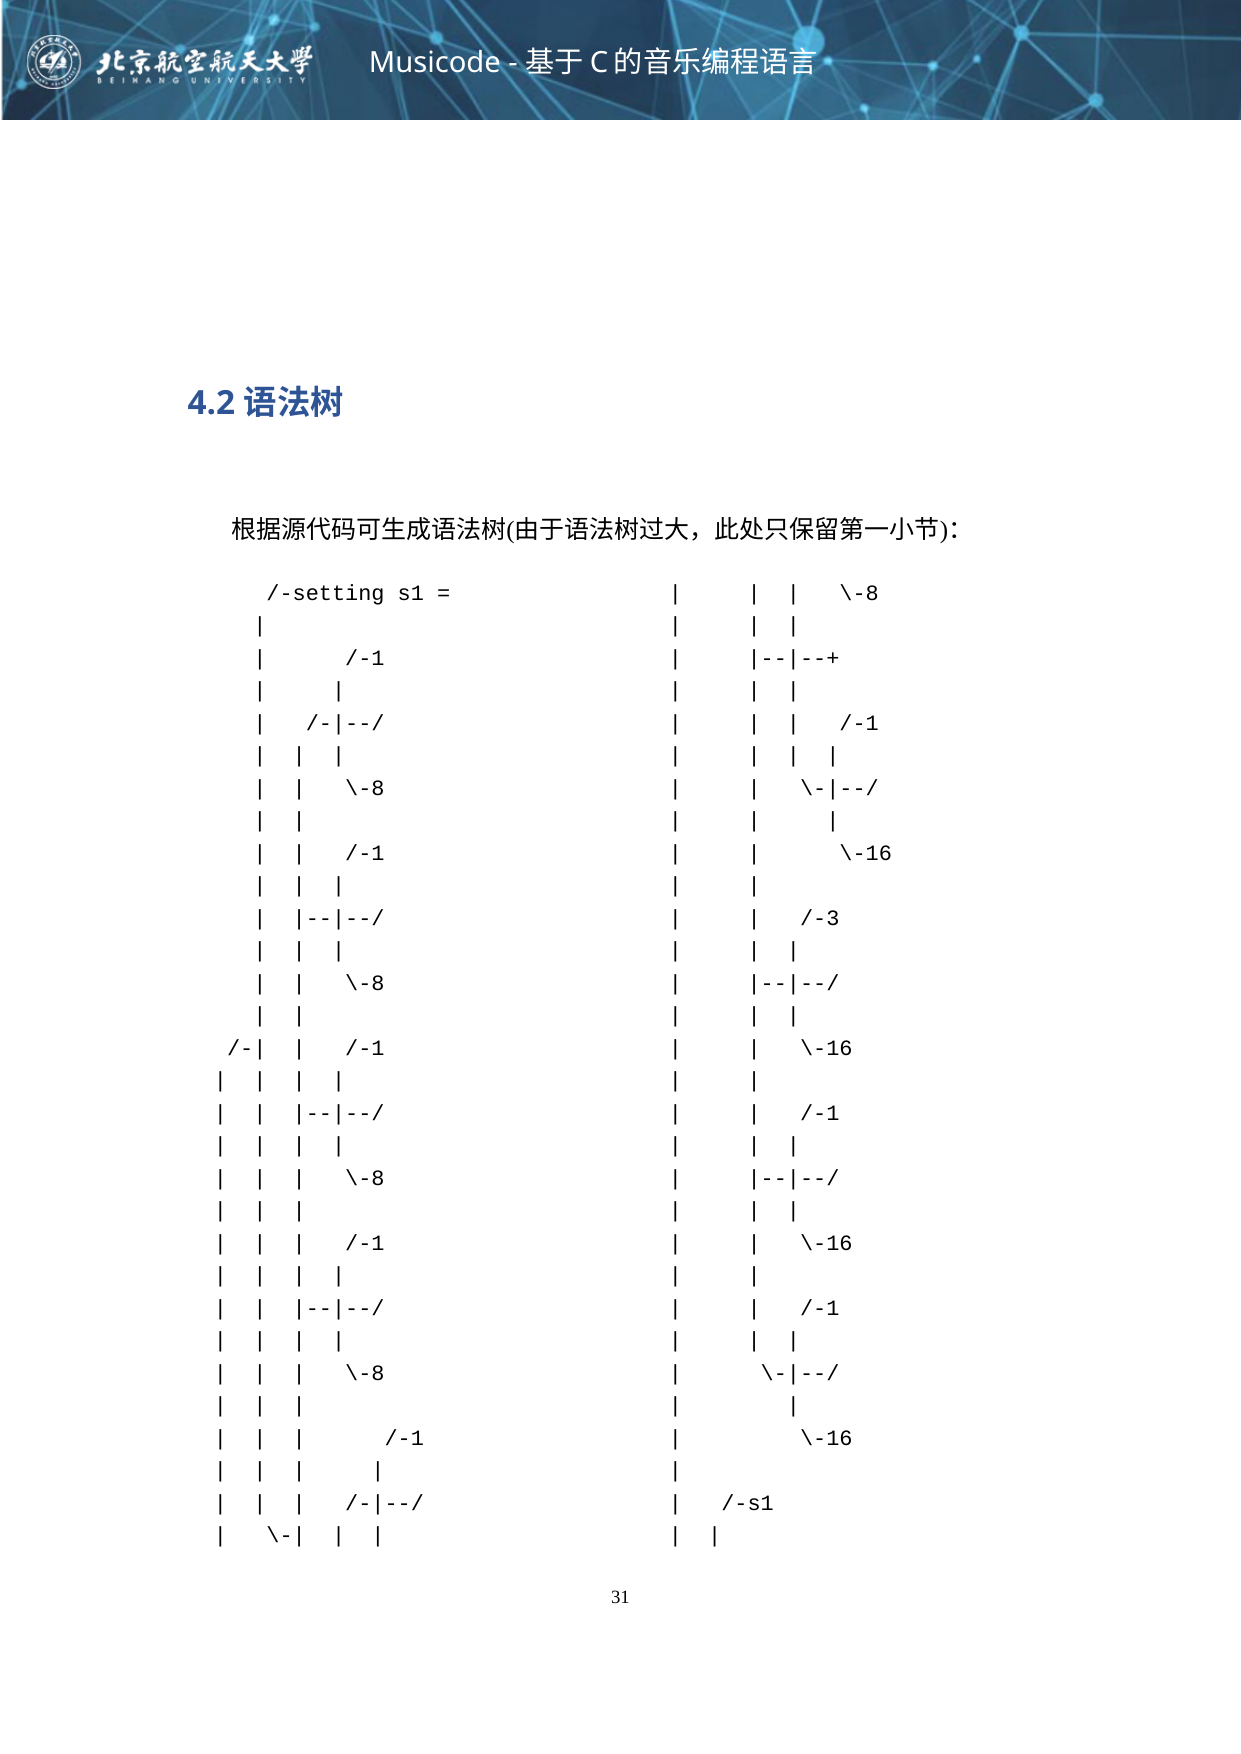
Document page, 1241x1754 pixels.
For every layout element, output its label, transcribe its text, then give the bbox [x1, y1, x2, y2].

subtitle 4.2 语法树 [187, 368, 1053, 433]
text | \-| | | [187, 1521, 598, 1553]
text | | | [187, 871, 598, 903]
text | | | /-1 [642, 708, 1053, 741]
text | \-|--/ [642, 1358, 1053, 1391]
text | |--|--/ [642, 968, 1053, 1001]
text | /-|--/ [187, 708, 598, 741]
text | |--|--/ [642, 1163, 1053, 1196]
text | | | [642, 806, 1053, 838]
text | | | | [187, 1261, 598, 1293]
text | | /-1 [187, 838, 598, 871]
text | | | [642, 1131, 1053, 1163]
text | | | | [187, 1456, 598, 1488]
text | | \-16 [642, 1228, 1053, 1261]
text | | \-8 [187, 968, 598, 1001]
text | /-1 [187, 643, 598, 676]
text | | [187, 676, 598, 708]
text | [642, 1456, 1053, 1488]
text | | | [642, 1196, 1053, 1228]
text | | /-1 [642, 1293, 1053, 1326]
text | | | | [187, 1066, 598, 1098]
text | | | [187, 741, 598, 773]
text | | | | [187, 1131, 598, 1163]
text | | [642, 1261, 1053, 1293]
text | | | [187, 936, 598, 968]
picture [27, 35, 313, 89]
text | | | [187, 1391, 598, 1423]
text | | | | [187, 1326, 598, 1358]
text | | | | [642, 741, 1053, 773]
text | | \-|--/ [642, 773, 1053, 806]
text | | [642, 871, 1053, 903]
text /-setting s1 = [187, 578, 598, 611]
text | | | [642, 1326, 1053, 1358]
text | | \-16 [642, 1033, 1053, 1066]
text | | | [642, 1001, 1053, 1033]
text | | | \-8 [642, 578, 1053, 611]
text | | \-8 [187, 773, 598, 806]
text | |--|--+ [642, 643, 1053, 676]
text | | [642, 1521, 1053, 1553]
text | | | [187, 1196, 598, 1228]
text | | | /-|--/ [187, 1488, 598, 1521]
text | | | \-8 [187, 1163, 598, 1196]
text | | |--|--/ [187, 1293, 598, 1326]
text | | | /-1 [187, 1423, 598, 1456]
text | | [642, 1391, 1053, 1423]
text | |--|--/ [187, 903, 598, 936]
text | | | [642, 611, 1053, 643]
text | | /-3 [642, 903, 1053, 936]
text | | [187, 806, 598, 838]
text | | | [642, 936, 1053, 968]
text | /-s1 [642, 1488, 1053, 1521]
text | | | /-1 [187, 1228, 598, 1261]
text 根据源代码可生成语法树(由于语法树过大，此处只保留第一小节)： [187, 495, 1053, 560]
text | | | \-8 [187, 1358, 598, 1391]
text | | [642, 1066, 1053, 1098]
text | | [187, 1001, 598, 1033]
text | | /-1 [642, 1098, 1053, 1131]
text /-| | /-1 [187, 1033, 598, 1066]
text | | \-16 [642, 838, 1053, 871]
text | | |--|--/ [187, 1098, 598, 1131]
text | \-16 [642, 1423, 1053, 1456]
text | [187, 611, 598, 643]
text | | | [642, 676, 1053, 708]
